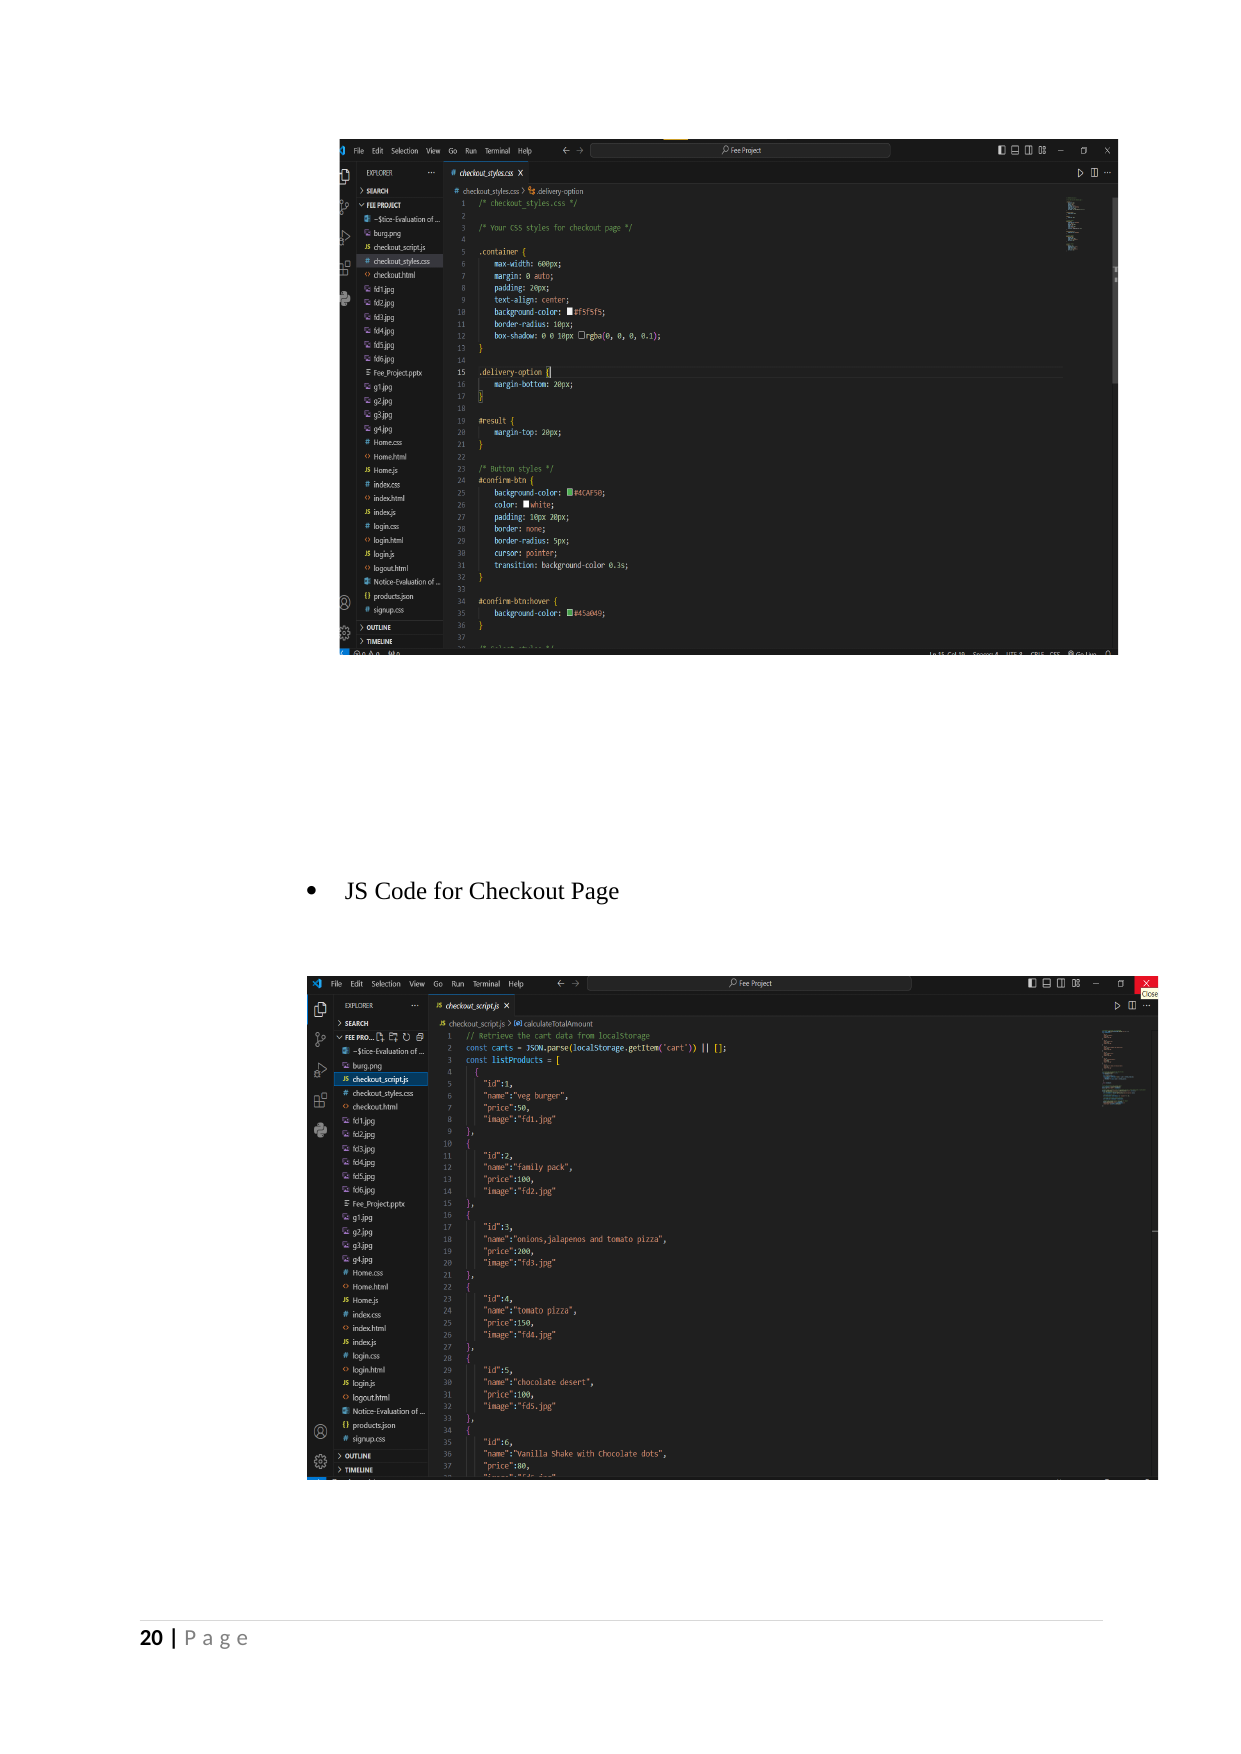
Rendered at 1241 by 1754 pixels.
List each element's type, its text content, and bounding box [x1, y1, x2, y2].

picture [339, 139, 1119, 655]
picture [307, 976, 1159, 1480]
list JS Code for Checkout Page [307, 876, 1103, 905]
